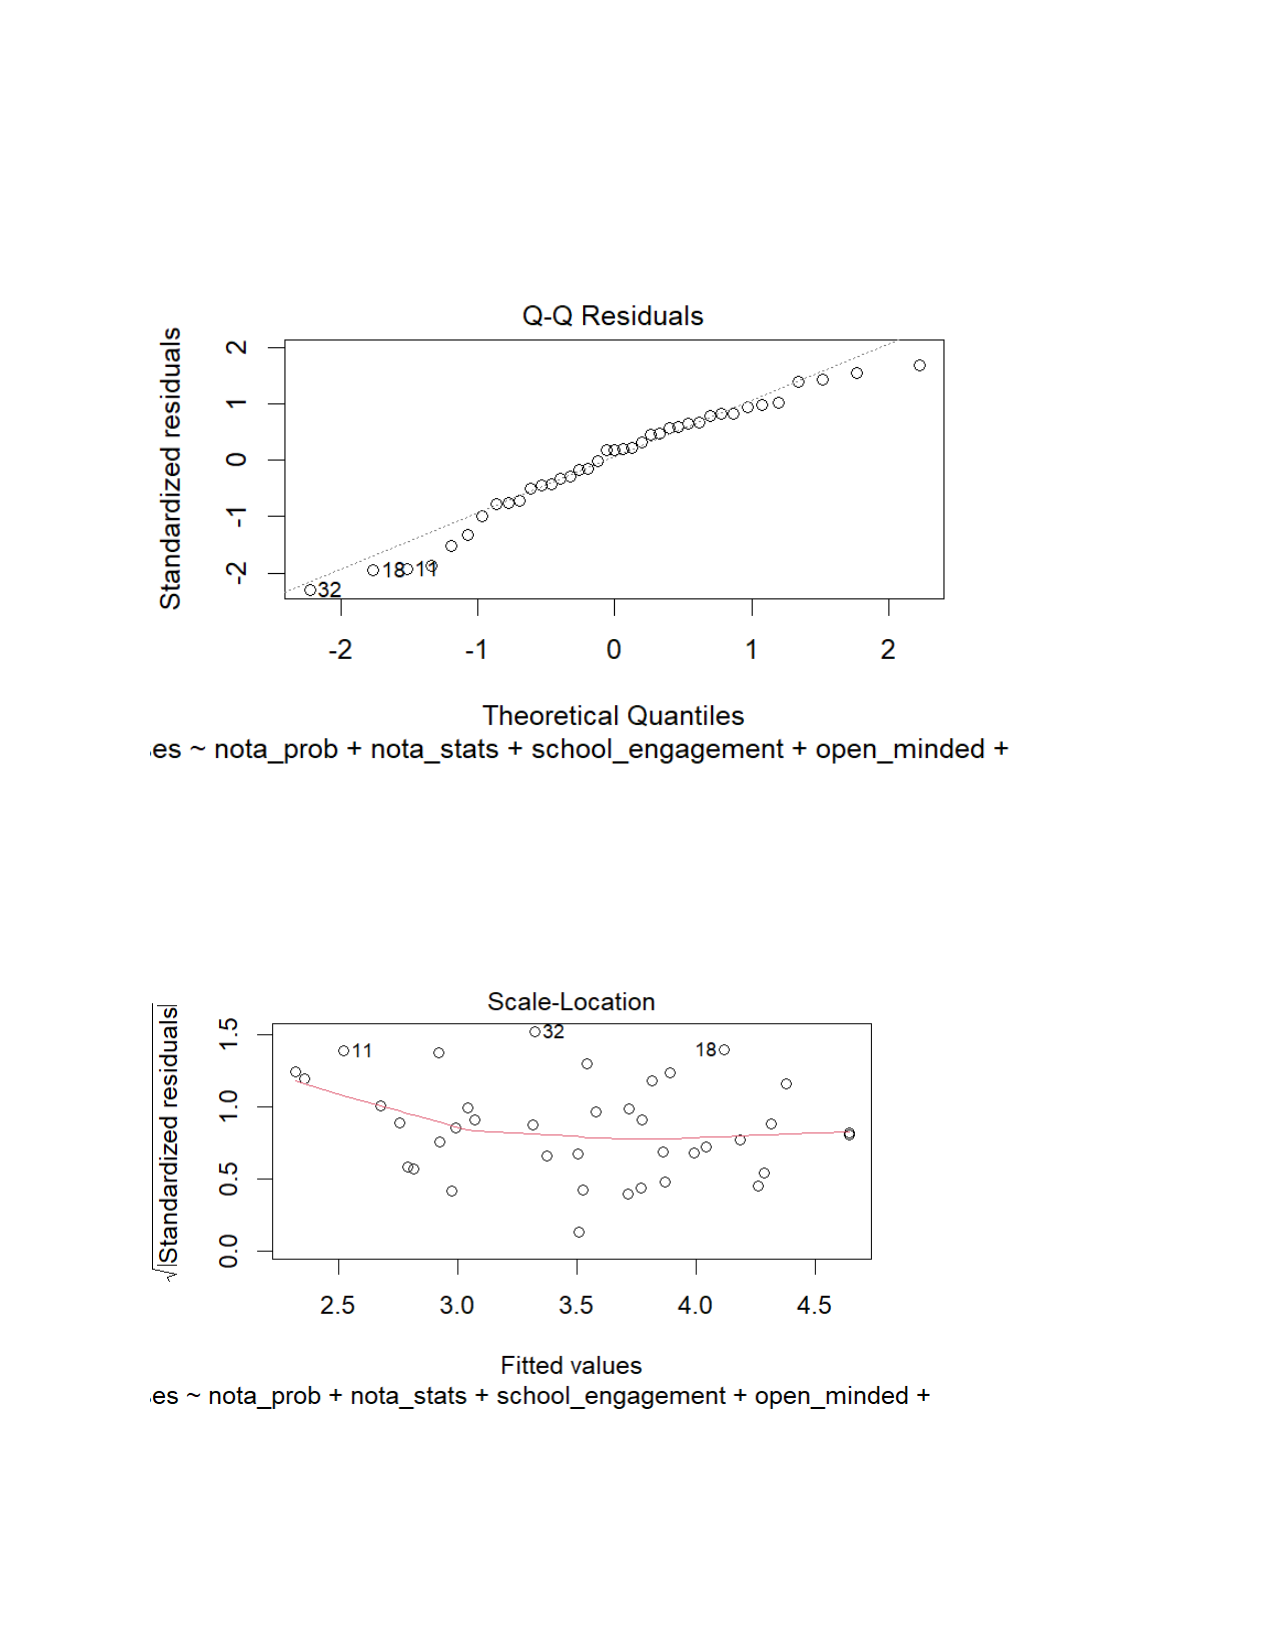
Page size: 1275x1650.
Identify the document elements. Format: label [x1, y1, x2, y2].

picture [150, 900, 934, 1413]
picture [150, 204, 1014, 768]
